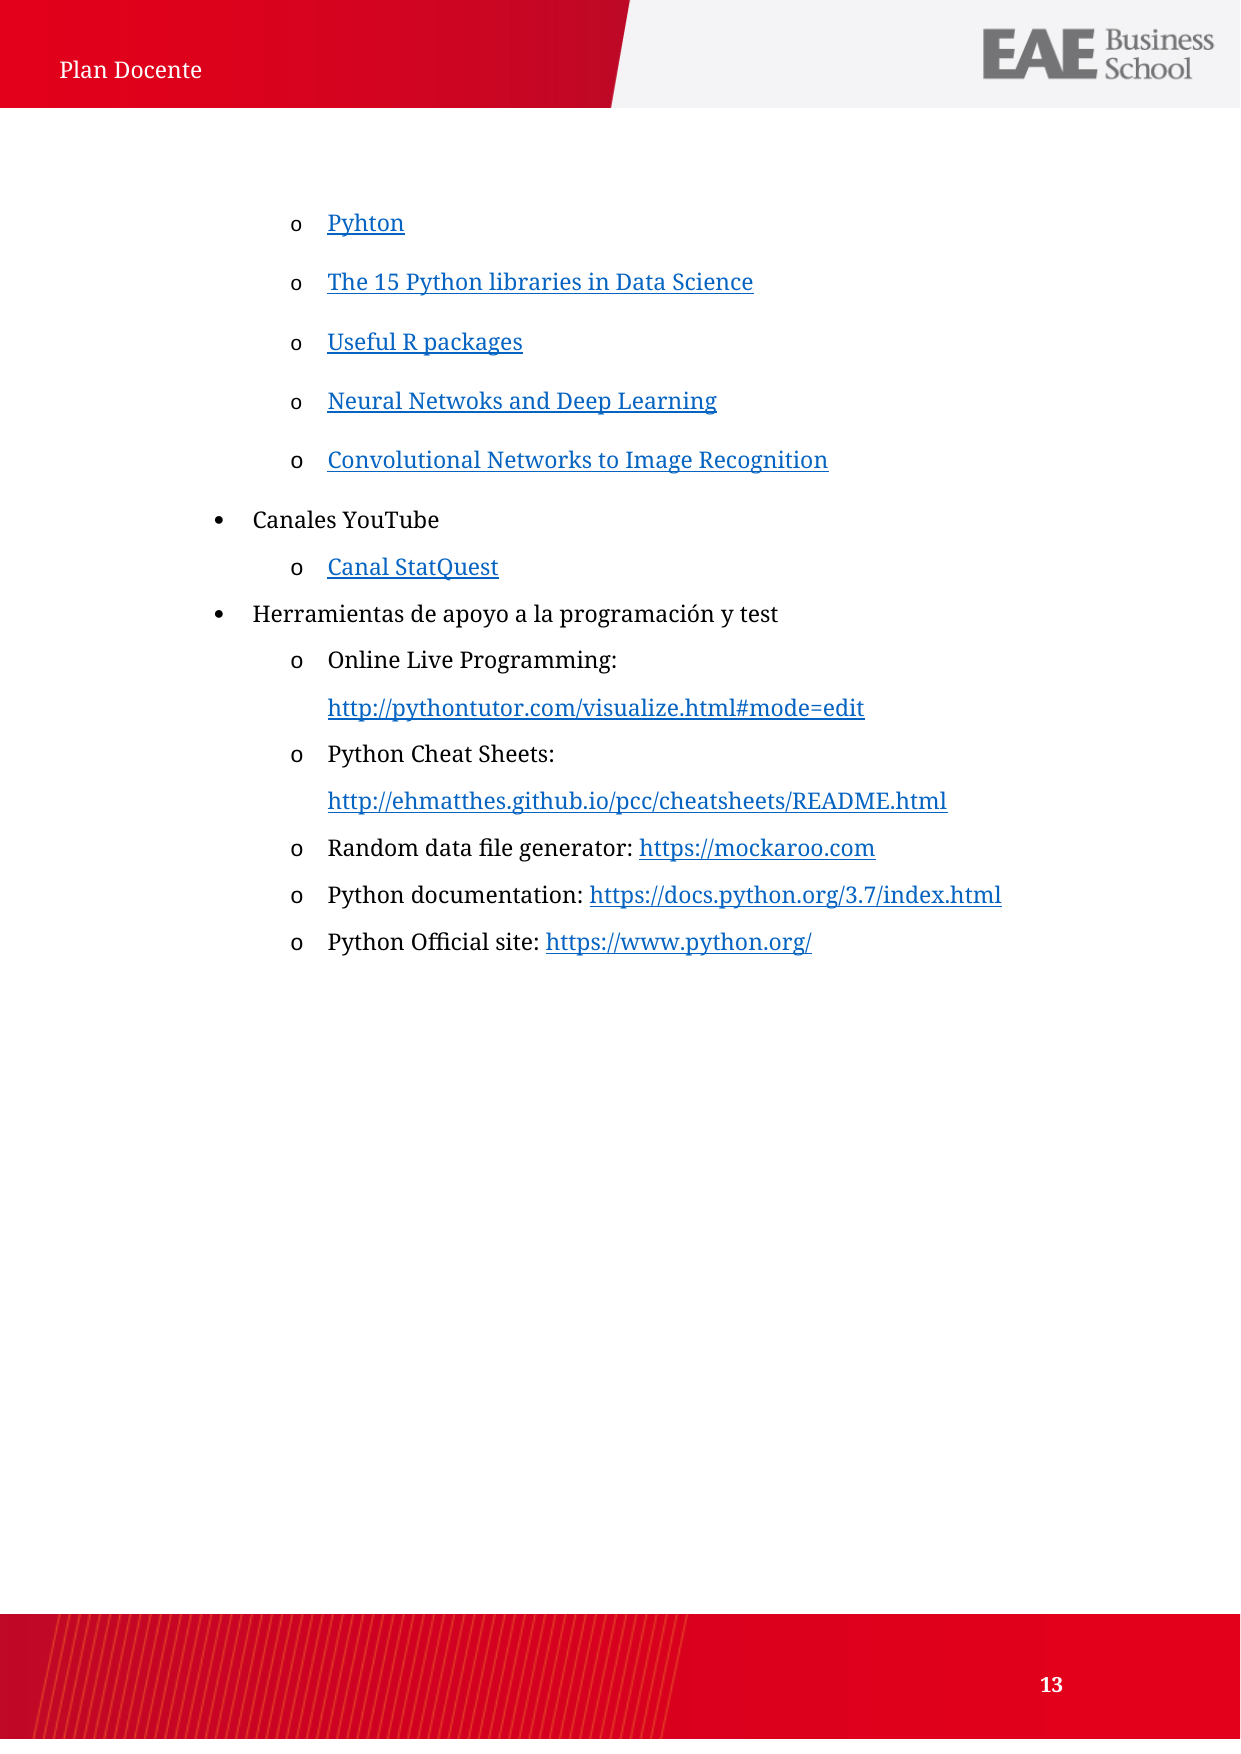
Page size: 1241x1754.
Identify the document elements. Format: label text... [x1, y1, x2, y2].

list Herramientas de apoyo a la programación y test [215, 598, 1063, 629]
list Online Live Programming: http://pythontutor.com/visualize.html#mode=edit [290, 644, 1063, 723]
list Python Official site: https://www.python.org/ [290, 926, 1063, 957]
list Python documentation: https://docs.python.org/3.7/index.html [290, 879, 1063, 911]
list The 15 Python libraries in Data Science [290, 266, 1063, 297]
list Convolutional Networks to Image Recognition [290, 444, 1063, 476]
list Python Cheat Sheets: http://ehmatthes.github.io/pcc/cheatsheets/README.html [290, 738, 1063, 817]
list Canal StatQuest [290, 551, 1063, 582]
list Useful R packages [290, 326, 1063, 357]
list Canales YouTube [215, 504, 1063, 535]
list Neural Netwoks and Deep Learning [290, 385, 1063, 416]
list Pyhton [290, 207, 1063, 238]
picture [0, 0, 1241, 108]
list Random data file generator: https://mockaroo.com [290, 832, 1063, 863]
